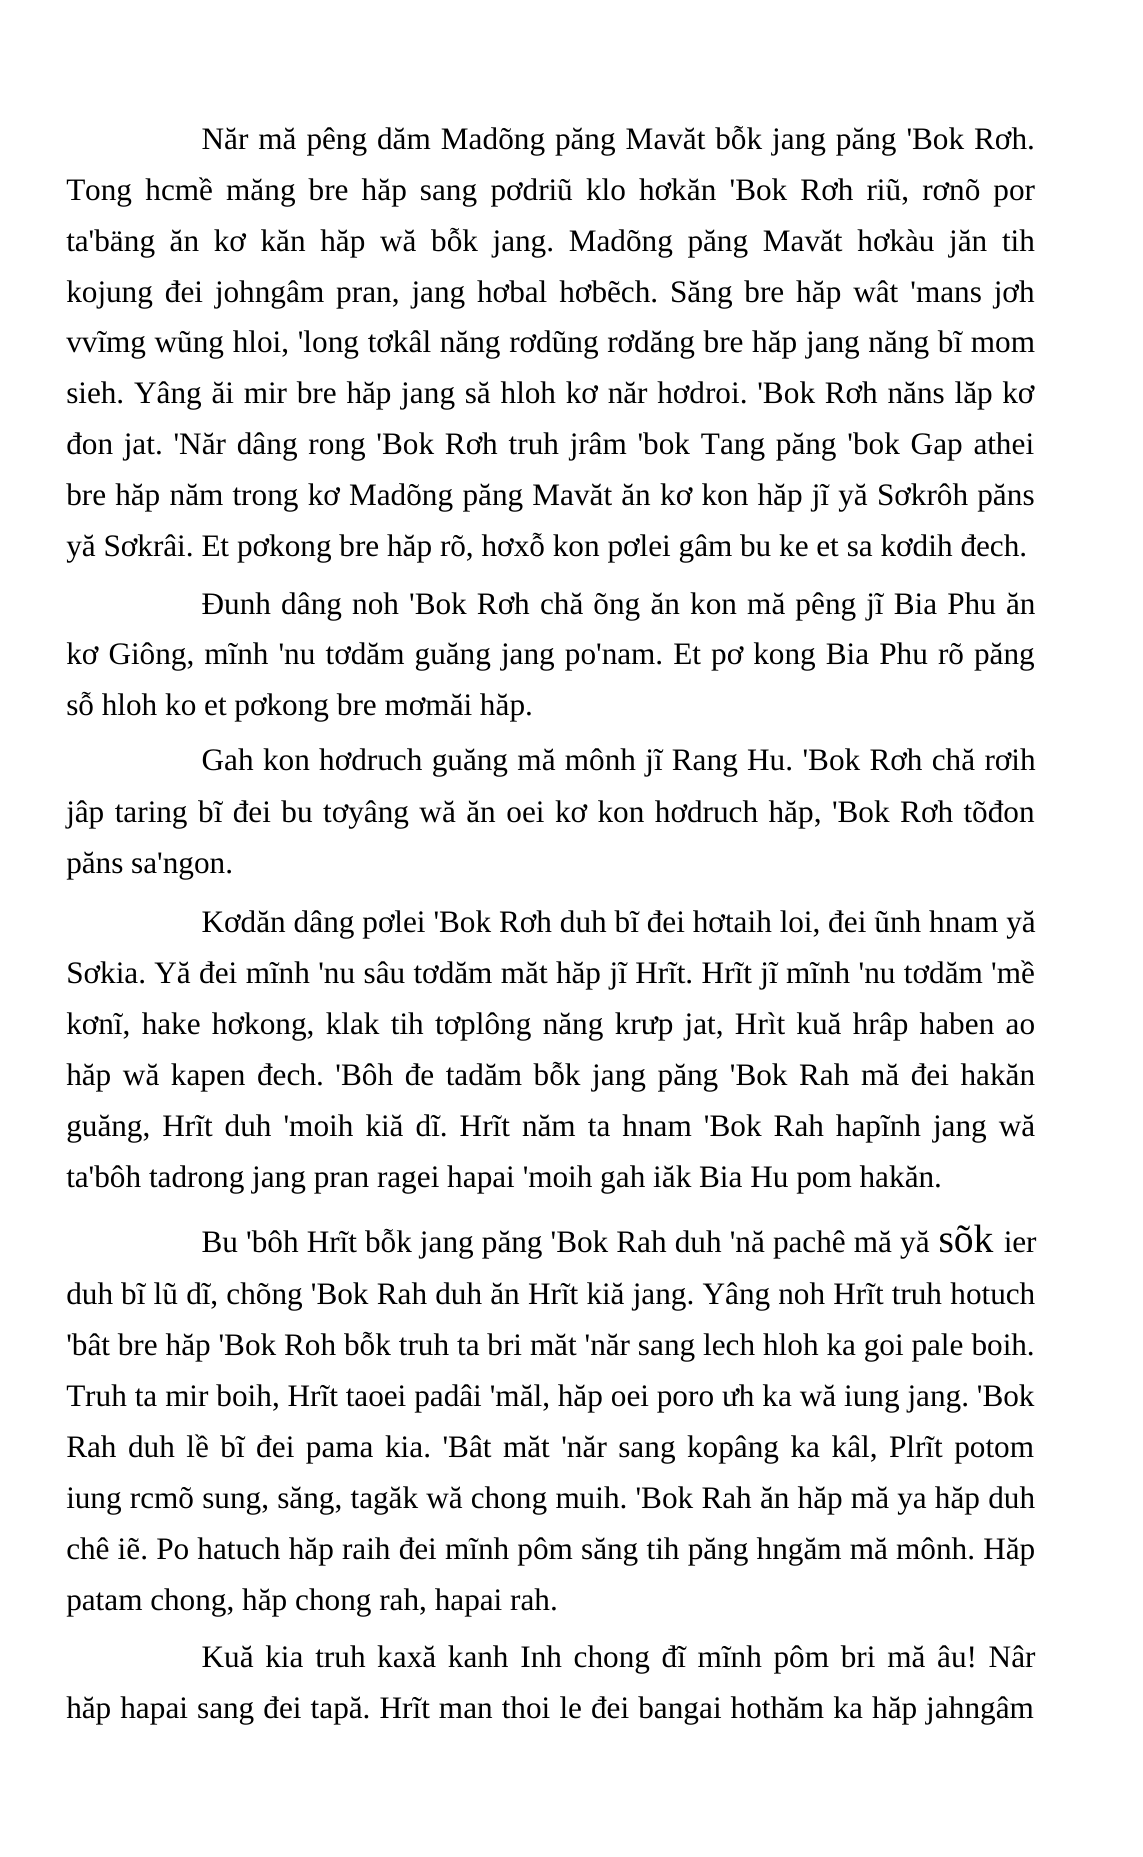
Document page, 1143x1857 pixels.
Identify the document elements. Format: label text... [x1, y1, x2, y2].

text Gah kon hơdruch guăng mă mônh jĩ Rang Hu. 'Bok Rơh chă rơih jâp taring bĩ đei bu tơyâng wă ăn oei kơ kon hơdruch hăp, 'Bok Rơh tõđon păns sa'ngon. [66, 741, 1036, 881]
text Bu 'bôh Hrĩt bỗk jang păng 'Bok Rah duh 'nă pachê mă yă sõk ier duh bĩ lũ dĩ, chõng 'Bok Rah duh ăn Hrĩt kiă jang. Yâng noh Hrĩt truh hotuch 'bât bre hăp 'Bok Roh bỗk truh ta bri măt 'năr sang lech hloh ka goi pale boih. Truh ta mir boih, Hrĩt taoei padâi 'măl, hăp oei poro ưh ka wă iung jang. 'Bok Rah duh lề bĩ đei pama kia. 'Bât măt 'năr sang kopâng ka kâl, Plrĩt potom iung rcmõ sung, săng, tagăk wă chong muih. 'Bok Rah ăn hăp mă ya hăp duh chê iẽ. Po hatuch hăp raih đei mĩnh pôm săng tih păng hngăm mă mônh. Hăp patam chong, hăp chong rah, hapai rah. [66, 1215, 1036, 1617]
text Năr mă pêng dăm Madõng păng Mavăt bỗk jang păng 'Bok Rơh. Tong hcmề măng bre hăp sang pơdriũ klo hơkăn 'Bok Rơh riũ, rơnõ por ta'bäng ăn kơ kăn hăp wă bỗk jang. Madõng păng Mavăt hơkàu jăn tih kojung đei johngâm pran, jang hơbal hơbẽch. Săng bre hăp wât 'mans jơh vvĩmg wũng hloi, 'long tơkâl năng rơdũng rơdăng bre hăp jang năng bĩ mom sieh. Yâng ăi mir bre hăp jang să hloh kơ năr hơdroi. 'Bok Rơh năns lăp kơ đon jat. 'Năr dâng rong 'Bok Rơh truh jrâm 'bok Tang păng 'bok Gap athei bre hăp năm trong kơ Madõng păng Mavăt ăn kơ kon hăp jĩ yă Sơkrôh păns yă Sơkrâi. Et pơkong bre hăp rõ, hơxỗ kon pơlei gâm bu ke et sa kơdih đech. [66, 120, 1036, 563]
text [66, 1638, 1036, 1725]
text Đunh dâng noh 'Bok Rơh chă õng ăn kon mă pêng jĩ Bia Phu ăn kơ Giông, mĩnh 'nu tơdăm guăng jang po'nam. Et pơ kong Bia Phu rõ păng sỗ hloh ko et pơkong bre mơmăi hăp. [66, 585, 1036, 722]
text Kơdăn dâng pơlei 'Bok Rơh duh bĩ đei hơtaih loi, đei ũnh hnam yă Sơkia. Yă đei mĩnh 'nu sâu tơdăm măt hăp jĩ Hrĩt. Hrĩt jĩ mĩnh 'nu tơdăm 'mề kơnĩ, hake hơkong, klak tih tơplông năng krưp jat, Hrìt kuă hrâp haben ao hăp wă kapen đech. 'Bôh đe tadăm bỗk jang păng 'Bok Rah mă đei hakăn guăng, Hrĩt duh 'moih kiă dĩ. Hrĩt năm ta hnam 'Bok Rah hapĩnh jang wă ta'bôh tadrong jang pran ragei hapai 'moih gah iăk Bia Hu pom hakăn. [66, 903, 1036, 1194]
